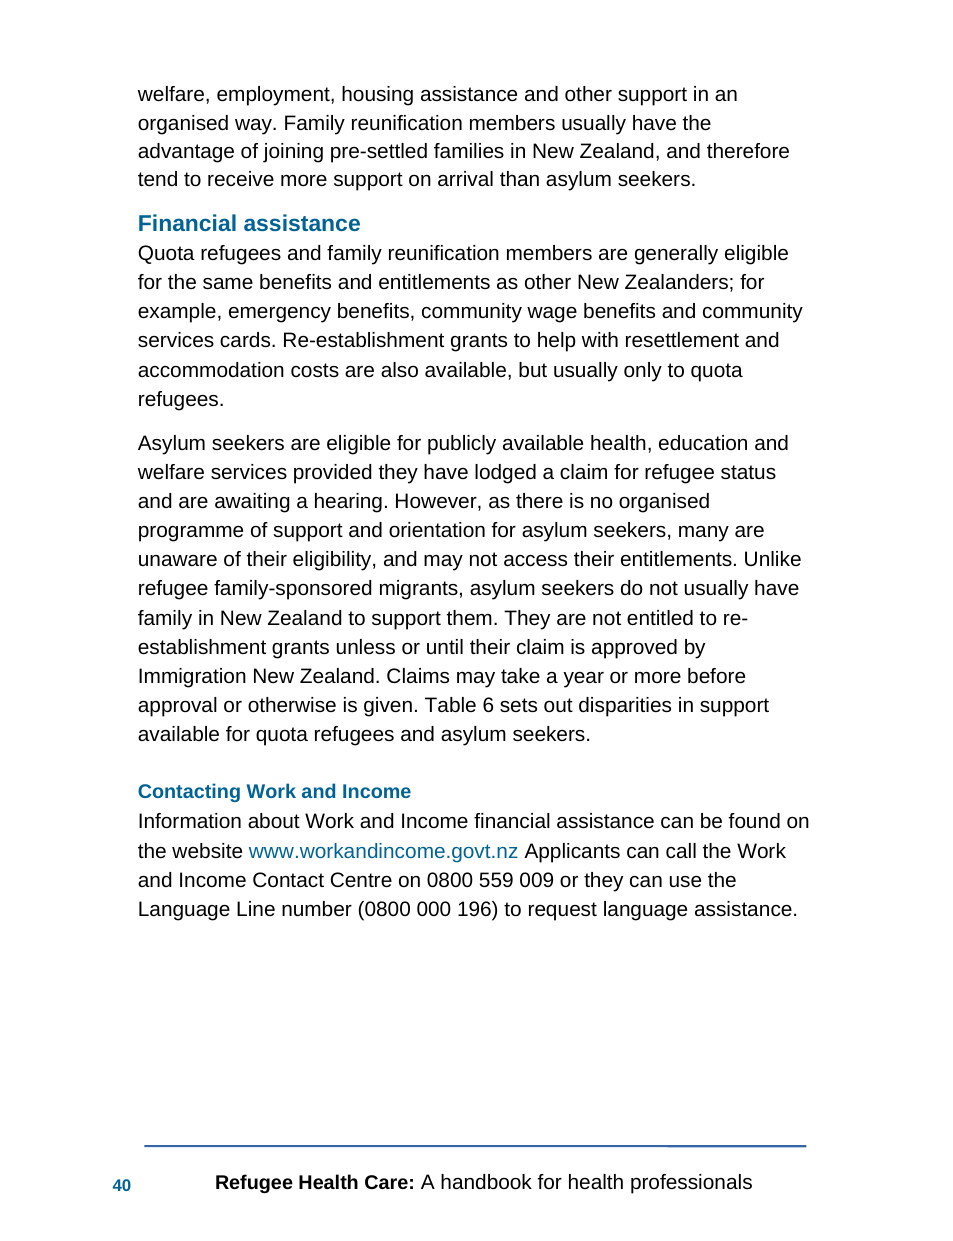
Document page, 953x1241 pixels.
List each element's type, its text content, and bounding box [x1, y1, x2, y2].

text Information about Work and Income financial assistance can be found on the website www.workandincome.govt.nz Applicants can call the Work and Income Contact Centre on 0800 559 009 or they can use the Language Line number (0800 000 196) to request language assistance. [138, 809, 811, 921]
text Quota refugees and family reunification members are generally eligible for the same benefits and entitlements as other New Zealanders; for example, emergency benefits, community wage benefits and community services cards. Re-establishment grants to help with resettlement and accommodation costs are also available, but usually only to quota refugees. [138, 241, 811, 411]
text Asylum seekers are eligible for publicly available health, education and welfare services provided they have lodged a claim for refugee status and are awaiting a hearing. However, as there is no organised programme of support and orientation for asylum seekers, many are unaware of their eligibility, and may not access their entitlements. Unlike refugee family-sponsored migrants, asylum seekers do not usually have family in New Zealand to support them. They are not entitled to re-establishment grants unless or until their claim is approved by Immigration New Zealand. Claims may take a year or more before approval or otherwise is given. Table 6 sets out disparities in support available for quota refugees and asylum seekers. [138, 430, 811, 746]
text Contacting Work and Income [138, 780, 811, 803]
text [138, 82, 811, 191]
text Financial assistance [138, 210, 811, 237]
